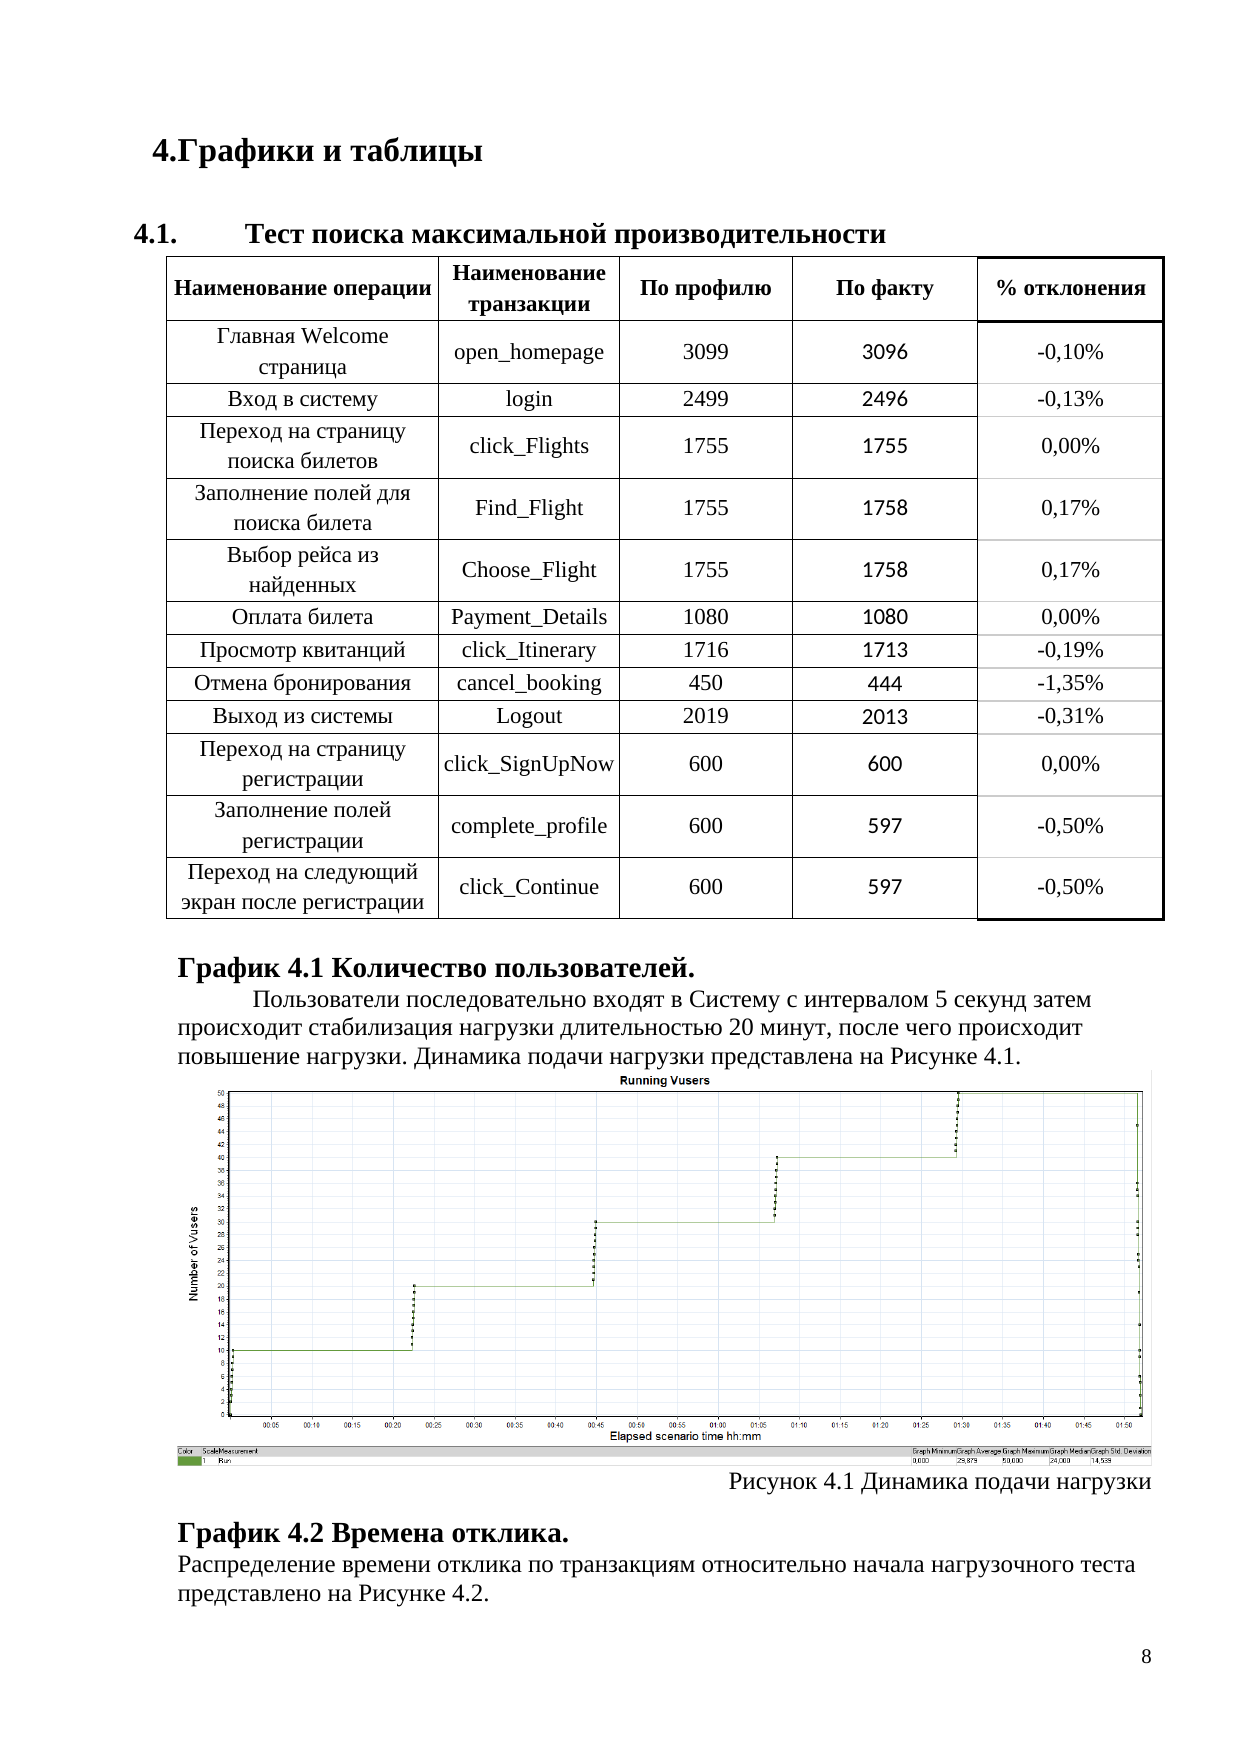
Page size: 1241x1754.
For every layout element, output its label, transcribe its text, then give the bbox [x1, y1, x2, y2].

table_cell 597 [793, 796, 977, 857]
table_cell 0,00% [978, 417, 1162, 477]
subtitle Графики и таблицы [177, 131, 1152, 169]
table_header По факту [793, 257, 977, 319]
table_cell -0,13% [978, 384, 1162, 416]
table_cell login [439, 384, 619, 416]
table_cell Выбор рейса из найденных [167, 540, 438, 601]
table_cell Главная Welcome страница [167, 321, 438, 383]
table_cell -0,19% [978, 636, 1162, 667]
table_cell 1758 [793, 540, 977, 601]
table_cell 1713 [793, 635, 977, 667]
table_cell Выход из системы [167, 701, 438, 733]
table_cell 600 [620, 796, 792, 857]
table_cell Переход на страницу регистрации [167, 734, 438, 795]
table_cell Оплата билета [167, 602, 438, 634]
table_cell click_Continue [439, 858, 619, 918]
table_cell complete_profile [439, 796, 619, 857]
table_cell 600 [620, 858, 792, 918]
table_cell 3096 [793, 321, 977, 383]
table_cell 0,00% [978, 602, 1162, 634]
table_header По профилю [620, 257, 792, 319]
table_cell Переход на следующий экран после регистрации [167, 858, 438, 918]
table_cell 597 [793, 858, 977, 918]
table_cell Logout [439, 701, 619, 733]
text График 4.1 Количество пользователей. [177, 950, 1152, 984]
table_header Наименование операции [167, 257, 438, 319]
table_cell Отмена бронирования [167, 668, 438, 700]
table_cell -0,50% [978, 858, 1162, 918]
table_cell Заполнение полей регистрации [167, 796, 438, 857]
table_cell Вход в систему [167, 384, 438, 416]
table_cell -0,50% [978, 797, 1162, 857]
text Рисунок 4.1 Динамика подачи нагрузки [177, 1466, 1152, 1494]
table_cell Choose_Flight [439, 540, 619, 601]
table_cell Find_Flight [439, 479, 619, 539]
table_cell 600 [620, 734, 792, 795]
table_header Наименование транзакции [439, 257, 619, 319]
table_cell -1,35% [978, 669, 1162, 700]
table_cell 1755 [793, 417, 977, 477]
table_cell 1758 [793, 479, 977, 539]
table_cell Просмотр квитанций [167, 635, 438, 667]
table_cell 2019 [620, 701, 792, 733]
table_cell 1080 [793, 602, 977, 634]
table_cell 1716 [620, 635, 792, 667]
table_cell 1755 [620, 540, 792, 601]
table_cell Заполнение полей для поиска билета [167, 479, 438, 539]
table_cell 3099 [620, 321, 792, 383]
table_cell 450 [620, 668, 792, 700]
table_cell 1755 [620, 479, 792, 539]
table_cell 2013 [793, 701, 977, 733]
table_cell click_Flights [439, 417, 619, 477]
table_cell 0,17% [978, 541, 1162, 601]
table_cell click_Itinerary [439, 635, 619, 667]
table_cell 444 [793, 668, 977, 700]
table_cell 2496 [793, 384, 977, 416]
subtitle Тест поиска максимальной производительности [177, 216, 1152, 250]
table_cell 2499 [620, 384, 792, 416]
text Пользователи последовательно входят в Систему с интервалом 5 секунд затем происходит стабилизация нагрузки длительностью 20 минут, после чего происходит повышение нагрузки. Динамика подачи нагрузки представлена на Рисунке 4.1. [177, 984, 1152, 1070]
table_cell 0,17% [978, 479, 1162, 539]
table_cell click_SignUpNow [439, 734, 619, 795]
table_cell open_homepage [439, 321, 619, 383]
table_cell 1080 [620, 602, 792, 634]
table_cell Payment_Details [439, 602, 619, 634]
table_cell cancel_booking [439, 668, 619, 700]
table_cell Переход на страницу поиска билетов [167, 417, 438, 477]
table_cell -0,31% [978, 702, 1162, 733]
table_cell 0,00% [978, 735, 1162, 795]
text График 4.2 Времена отклика. [177, 1515, 1152, 1549]
picture [177, 1070, 1152, 1466]
table_cell 600 [793, 734, 977, 795]
text Распределение времени отклика по транзакциям относительно начала нагрузочного теста представлено на Рисунке 4.2. [177, 1549, 1152, 1606]
table_cell -0,10% [978, 323, 1162, 383]
table_cell 1755 [620, 417, 792, 477]
table_header % отклонения [978, 259, 1162, 319]
